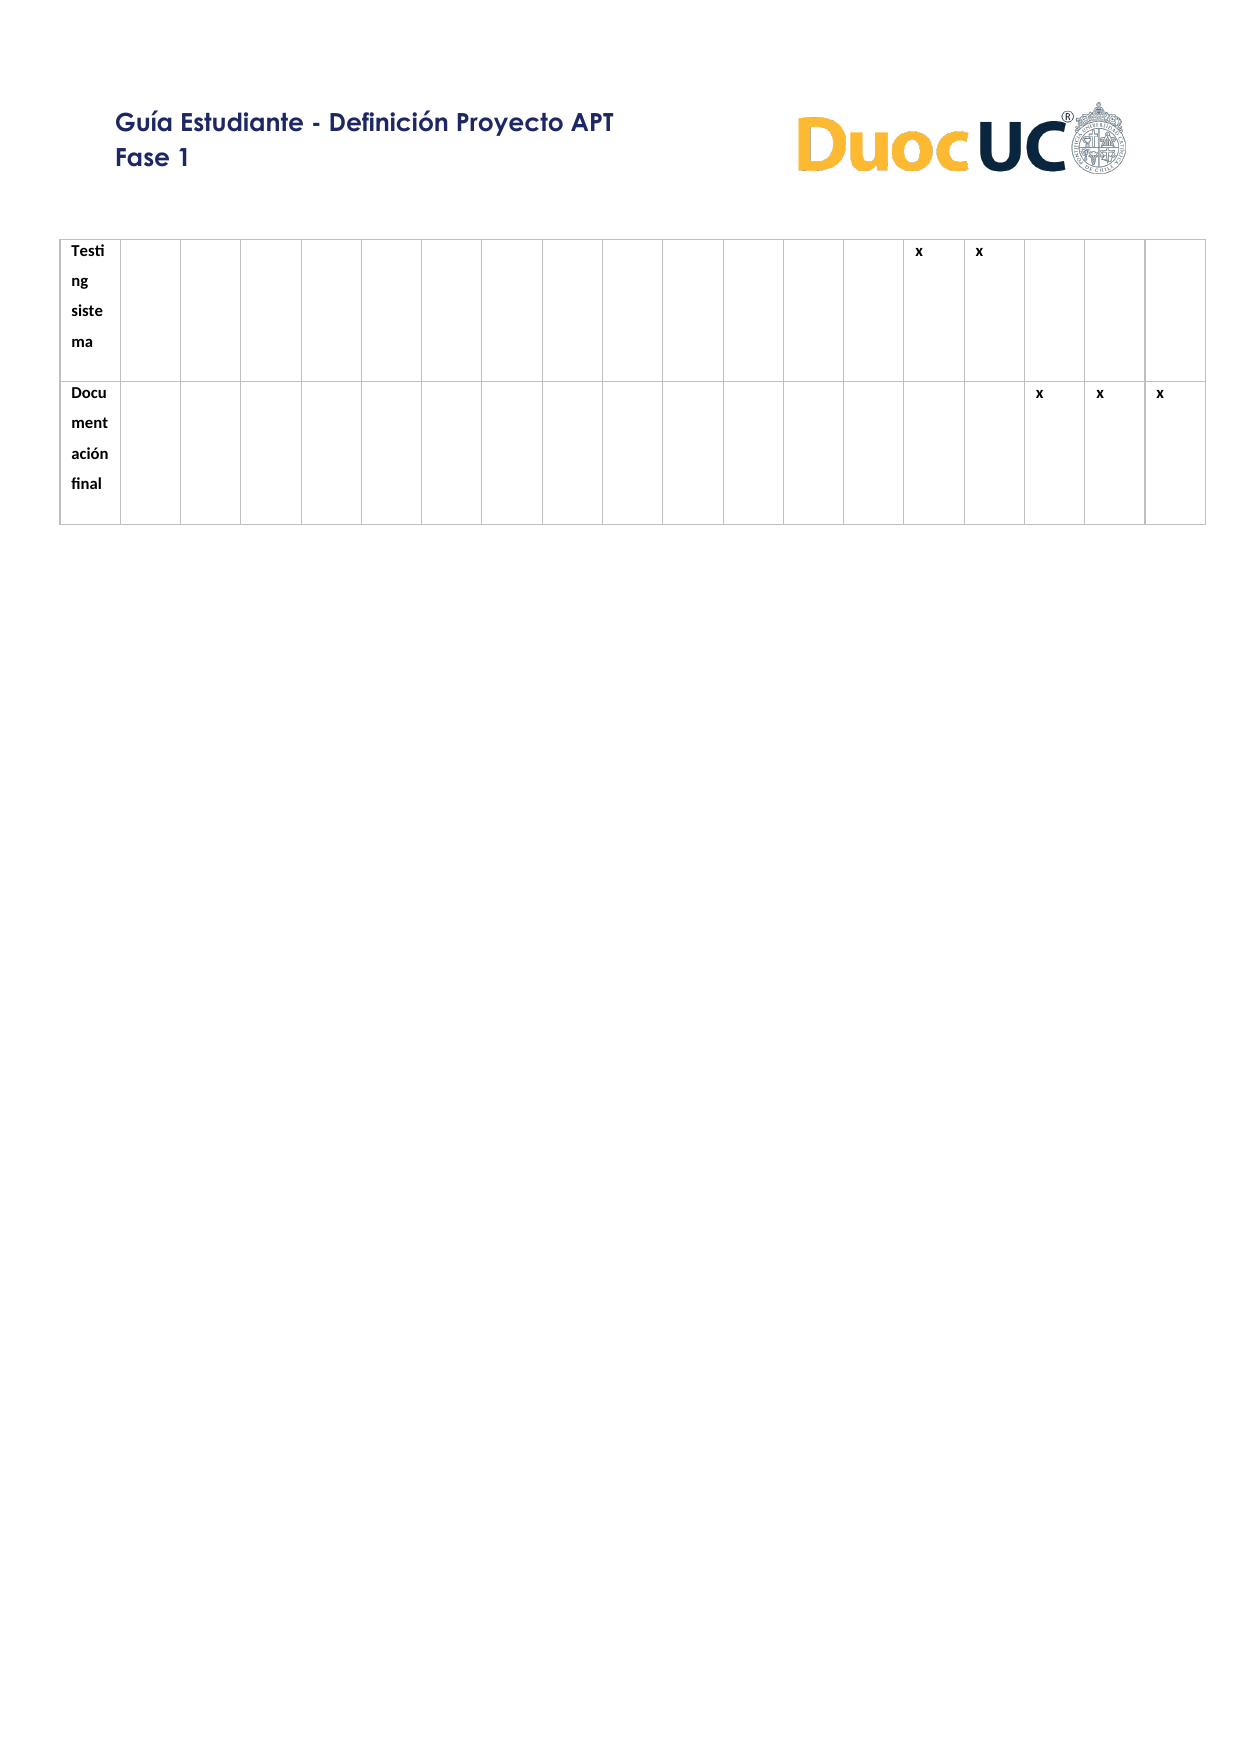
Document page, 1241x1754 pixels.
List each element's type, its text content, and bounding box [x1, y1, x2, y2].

table_cell [422, 382, 481, 523]
table_cell [603, 382, 662, 523]
table_cell [1146, 240, 1205, 381]
table_cell x [1025, 382, 1084, 523]
table_cell [844, 382, 903, 523]
table_cell Documentación final [61, 382, 120, 523]
table_cell [603, 240, 662, 381]
table_cell [663, 382, 723, 523]
table_cell [482, 382, 542, 523]
table_cell [724, 382, 783, 523]
picture [798, 102, 1126, 174]
table_cell [241, 382, 301, 523]
table_cell [1025, 240, 1084, 381]
table_cell [663, 240, 723, 381]
table_cell [181, 240, 240, 381]
table_cell [724, 240, 783, 381]
table_cell x [965, 240, 1024, 381]
table_cell [362, 240, 421, 381]
table_cell [241, 240, 301, 381]
table_cell [844, 240, 903, 381]
table_cell [1085, 240, 1144, 381]
table_cell [121, 240, 180, 381]
table_cell [302, 382, 361, 523]
table_cell [904, 382, 964, 523]
table_cell [362, 382, 421, 523]
table_cell [543, 240, 602, 381]
table_cell [965, 382, 1024, 523]
table_cell [302, 240, 361, 381]
table_cell [121, 382, 180, 523]
table_cell Testing sistema [61, 240, 120, 381]
table_cell x [1085, 382, 1144, 523]
table_cell [784, 240, 843, 381]
table_cell [181, 382, 240, 523]
table_cell x [904, 240, 964, 381]
table_cell x [1146, 382, 1205, 523]
table_cell [422, 240, 481, 381]
table_cell [784, 382, 843, 523]
table_cell [543, 382, 602, 523]
table_cell [482, 240, 542, 381]
